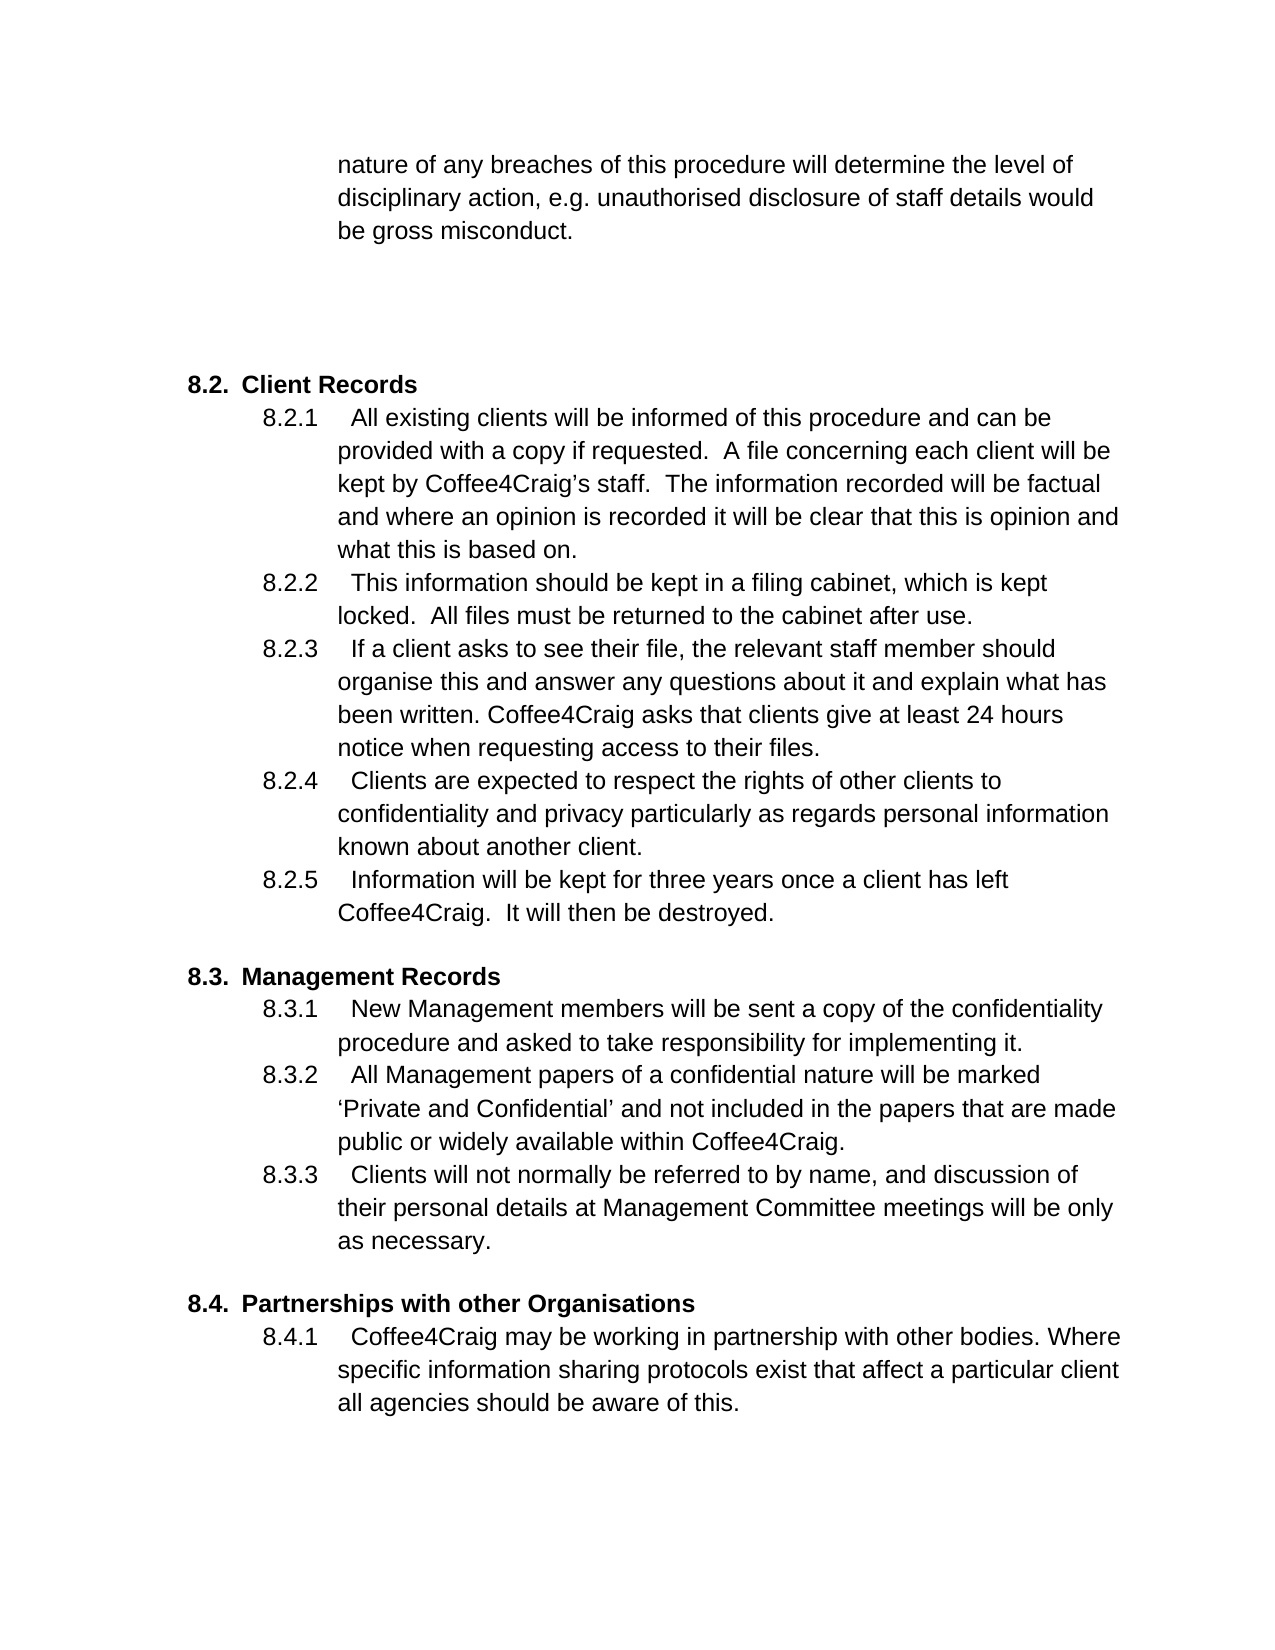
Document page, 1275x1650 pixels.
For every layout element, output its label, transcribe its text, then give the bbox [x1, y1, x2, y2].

text 8.4.1 Coffee4Craig may be working in partnership with other bodies. Where specific information sharing protocols exist that affect a particular client all agencies should be aware of this. [262, 1322, 1125, 1417]
text 8.3.2 All Management papers of a confidential nature will be marked ‘Private and Confidential’ and not included in the papers that are made public or widely available within Coffee4Craig. [262, 1061, 1125, 1155]
text 8.2.2 This information should be kept in a filing cabinet, which is kept locked. All files must be returned to the cabinet after use. [262, 568, 1125, 630]
text 8.3.1 New Management members will be sent a copy of the confidentiality procedure and asked to take responsibility for implementing it. [262, 994, 1125, 1056]
text 8.2. Client Records [187, 370, 1125, 399]
text 8.3. Management Records [187, 961, 1125, 990]
text 8.2.3 If a client asks to see their file, the relevant staff member should organise this and answer any questions about it and explain what has been written. Coffee4Craig asks that clients give at least 24 hours notice when requesting access to their files. [262, 634, 1125, 762]
text 8.3.3 Clients will not normally be referred to by name, and discussion of their personal details at Management Committee meetings will be only as necessary. [262, 1159, 1125, 1254]
text 8.2.1 All existing clients will be informed of this procedure and can be provided with a copy if requested. A file concerning each client will be kept by Coffee4Craig’s staff. The information recorded will be factual and where an opinion is recorded it will be clear that this is opinion and what this is based on. [262, 403, 1125, 564]
text 8.2.5 Information will be kept for three years once a client has left Coffee4Craig. It will then be destroyed. [262, 865, 1125, 927]
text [262, 150, 1125, 245]
text 8.4. Partnerships with other Organisations [187, 1289, 1125, 1318]
text 8.2.4 Clients are expected to respect the rights of other clients to confidentiality and privacy particularly as regards personal information known about another client. [262, 766, 1125, 861]
